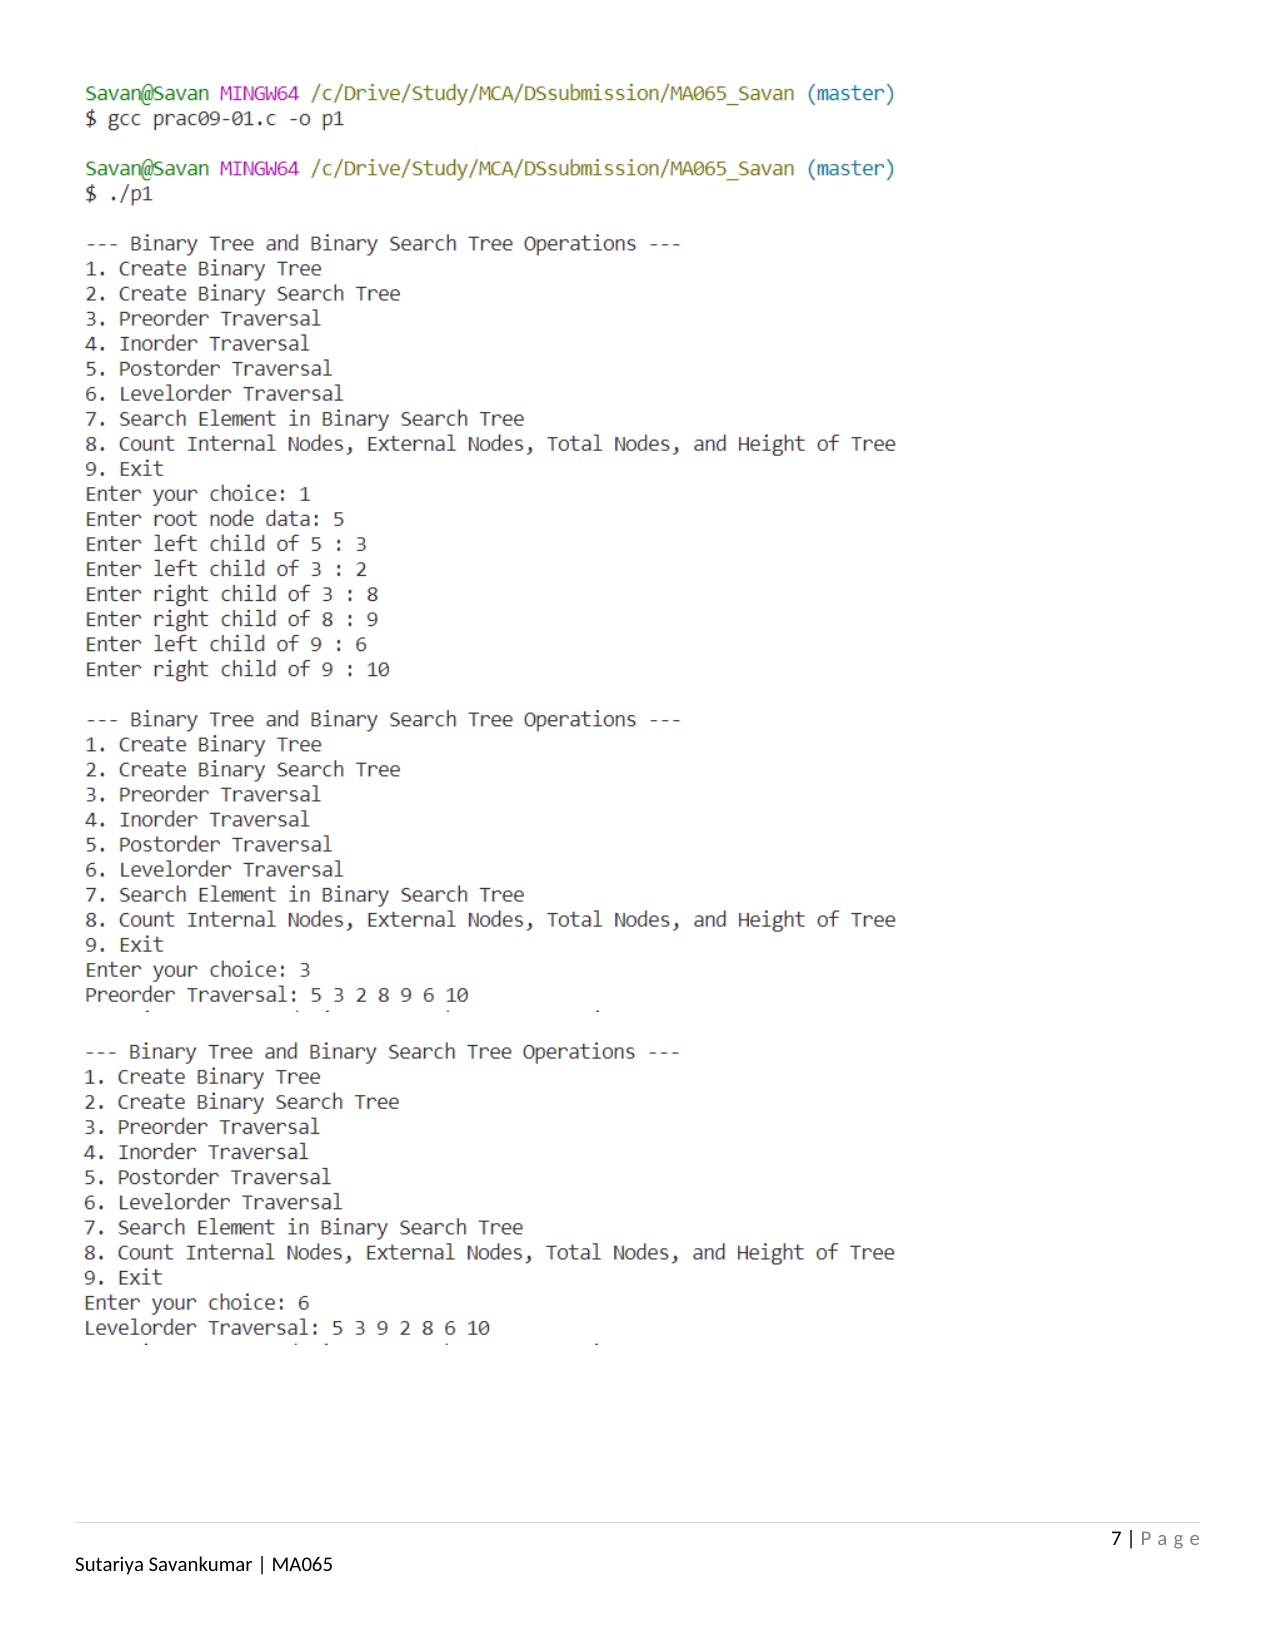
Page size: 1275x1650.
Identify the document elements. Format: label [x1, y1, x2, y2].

picture [75, 75, 978, 1012]
picture [75, 1041, 922, 1345]
